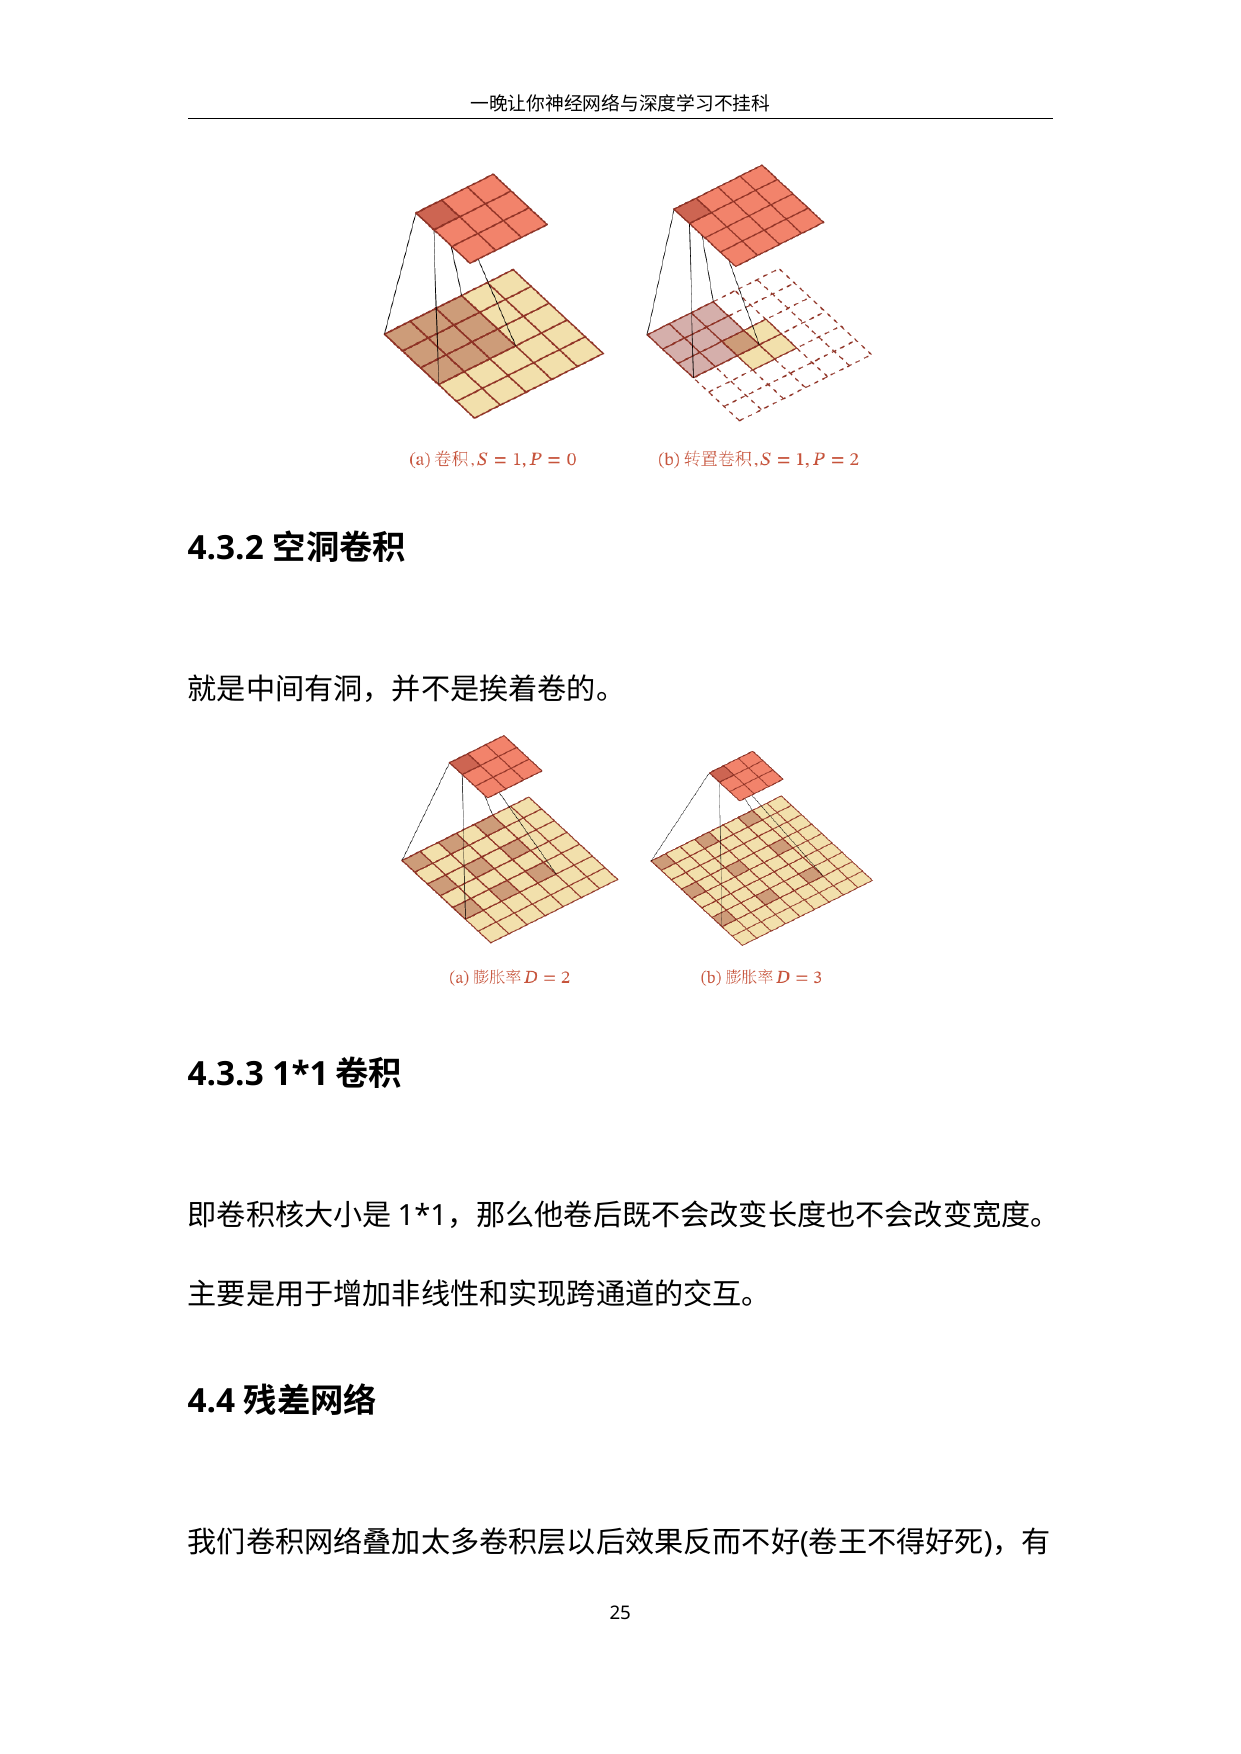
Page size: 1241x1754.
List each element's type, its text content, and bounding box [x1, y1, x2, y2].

picture [358, 726, 882, 996]
subtitle 4.3.2 空洞卷积 [187, 505, 1053, 584]
text 就是中间有洞，并不是挨着卷的。 [187, 647, 1053, 726]
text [187, 1500, 1053, 1580]
picture [340, 160, 900, 476]
subtitle 4.3.3 1*1卷积 [187, 1031, 1053, 1110]
subtitle 4.4 残差网络 [187, 1359, 1053, 1438]
text 即卷积核大小是1*1，那么他卷后既不会改变长度也不会改变宽度。主要是用于增加非线性和实现跨通道的交互。 [187, 1173, 1053, 1332]
